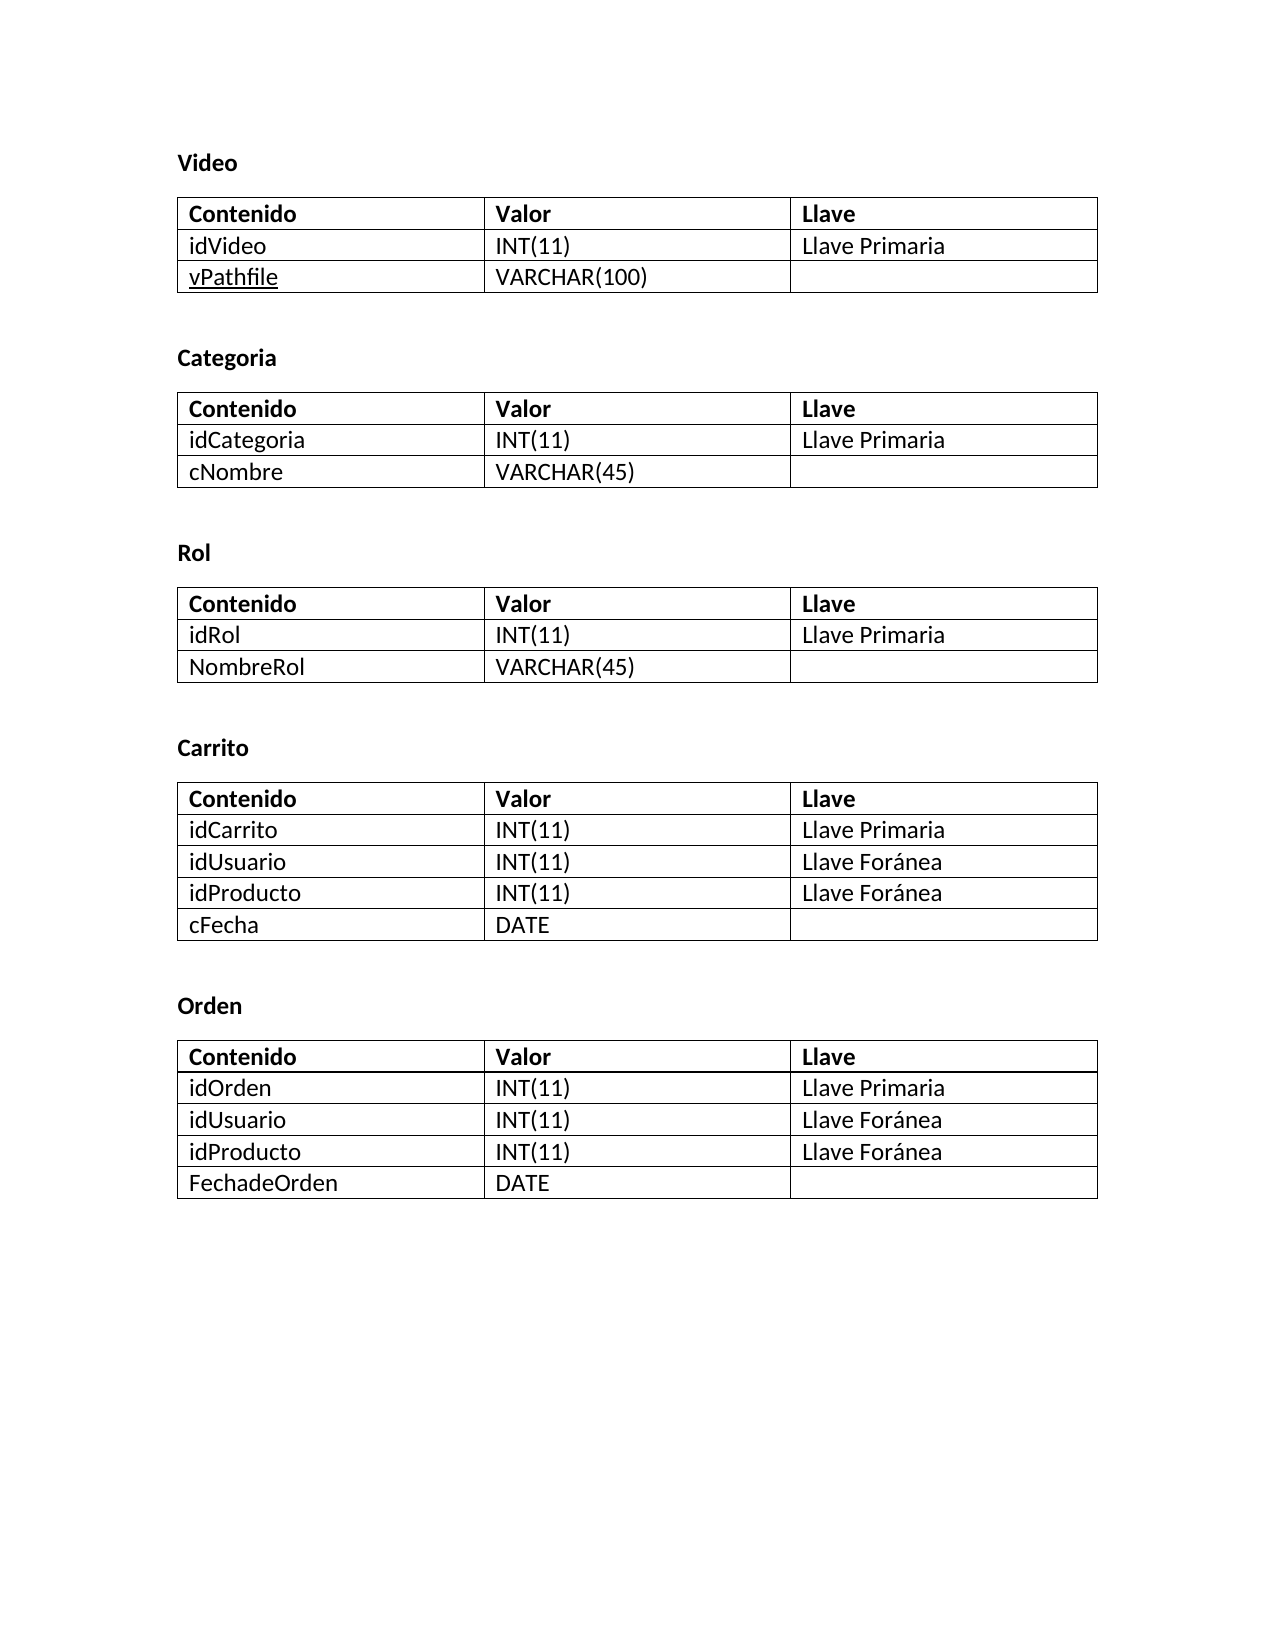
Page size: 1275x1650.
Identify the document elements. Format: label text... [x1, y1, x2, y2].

text Video [177, 148, 1098, 178]
table_header Llave [791, 783, 1097, 813]
table_cell Llave Primaria [791, 1073, 1097, 1103]
table_cell Llave Primaria [791, 815, 1097, 845]
table_cell VARCHAR(100) [485, 261, 790, 292]
table_cell idUsuario [178, 846, 484, 877]
table_cell Llave Foránea [791, 1136, 1097, 1166]
table_cell INT(11) [485, 846, 790, 877]
table_cell INT(11) [485, 1104, 790, 1134]
table_cell DATE [485, 1167, 790, 1198]
table_cell INT(11) [485, 620, 790, 650]
table_cell idOrden [178, 1073, 484, 1103]
table_cell [791, 456, 1097, 487]
table_cell idVideo [178, 230, 484, 260]
text Rol [177, 537, 1098, 568]
table_cell cNombre [178, 456, 484, 487]
table_header Contenido [178, 783, 484, 813]
table_cell Llave Primaria [791, 620, 1097, 650]
table_cell INT(11) [485, 1136, 790, 1166]
table_cell cFecha [178, 909, 484, 940]
table_header Contenido [178, 588, 484, 618]
table_header Contenido [178, 393, 484, 424]
table_cell idCarrito [178, 815, 484, 845]
table_cell INT(11) [485, 1073, 790, 1103]
table_cell Llave Foránea [791, 878, 1097, 908]
table_cell [791, 909, 1097, 940]
table_cell INT(11) [485, 815, 790, 845]
table_cell DATE [485, 909, 790, 940]
table_cell INT(11) [485, 878, 790, 908]
text Carrito [177, 732, 1098, 763]
table_cell INT(11) [485, 425, 790, 455]
table_header Contenido [178, 198, 484, 229]
table_cell Llave Primaria [791, 425, 1097, 455]
table_header Valor [485, 393, 790, 424]
table_cell VARCHAR(45) [485, 651, 790, 682]
table_cell [791, 651, 1097, 682]
table_cell FechadeOrden [178, 1167, 484, 1198]
table_header Contenido [178, 1041, 484, 1071]
table_cell Llave Foránea [791, 1104, 1097, 1134]
table_cell idUsuario [178, 1104, 484, 1134]
table_cell idRol [178, 620, 484, 650]
text Orden [177, 990, 1098, 1021]
table_header Llave [791, 198, 1097, 229]
table_cell NombreRol [178, 651, 484, 682]
table_header Valor [485, 588, 790, 618]
table_cell idCategoria [178, 425, 484, 455]
table_header Llave [791, 588, 1097, 618]
table_cell VARCHAR(45) [485, 456, 790, 487]
table_header Valor [485, 1041, 790, 1071]
table_header Valor [485, 198, 790, 229]
table_cell idProducto [178, 878, 484, 908]
text Categoria [177, 342, 1098, 373]
table_header Llave [791, 1041, 1097, 1071]
table_cell [791, 261, 1097, 292]
table_header Valor [485, 783, 790, 813]
table_cell [791, 1167, 1097, 1198]
table_cell idProducto [178, 1136, 484, 1166]
table_cell vPathfile [178, 261, 484, 292]
table_header Llave [791, 393, 1097, 424]
table_cell INT(11) [485, 230, 790, 260]
table_cell Llave Foránea [791, 846, 1097, 877]
table_cell Llave Primaria [791, 230, 1097, 260]
